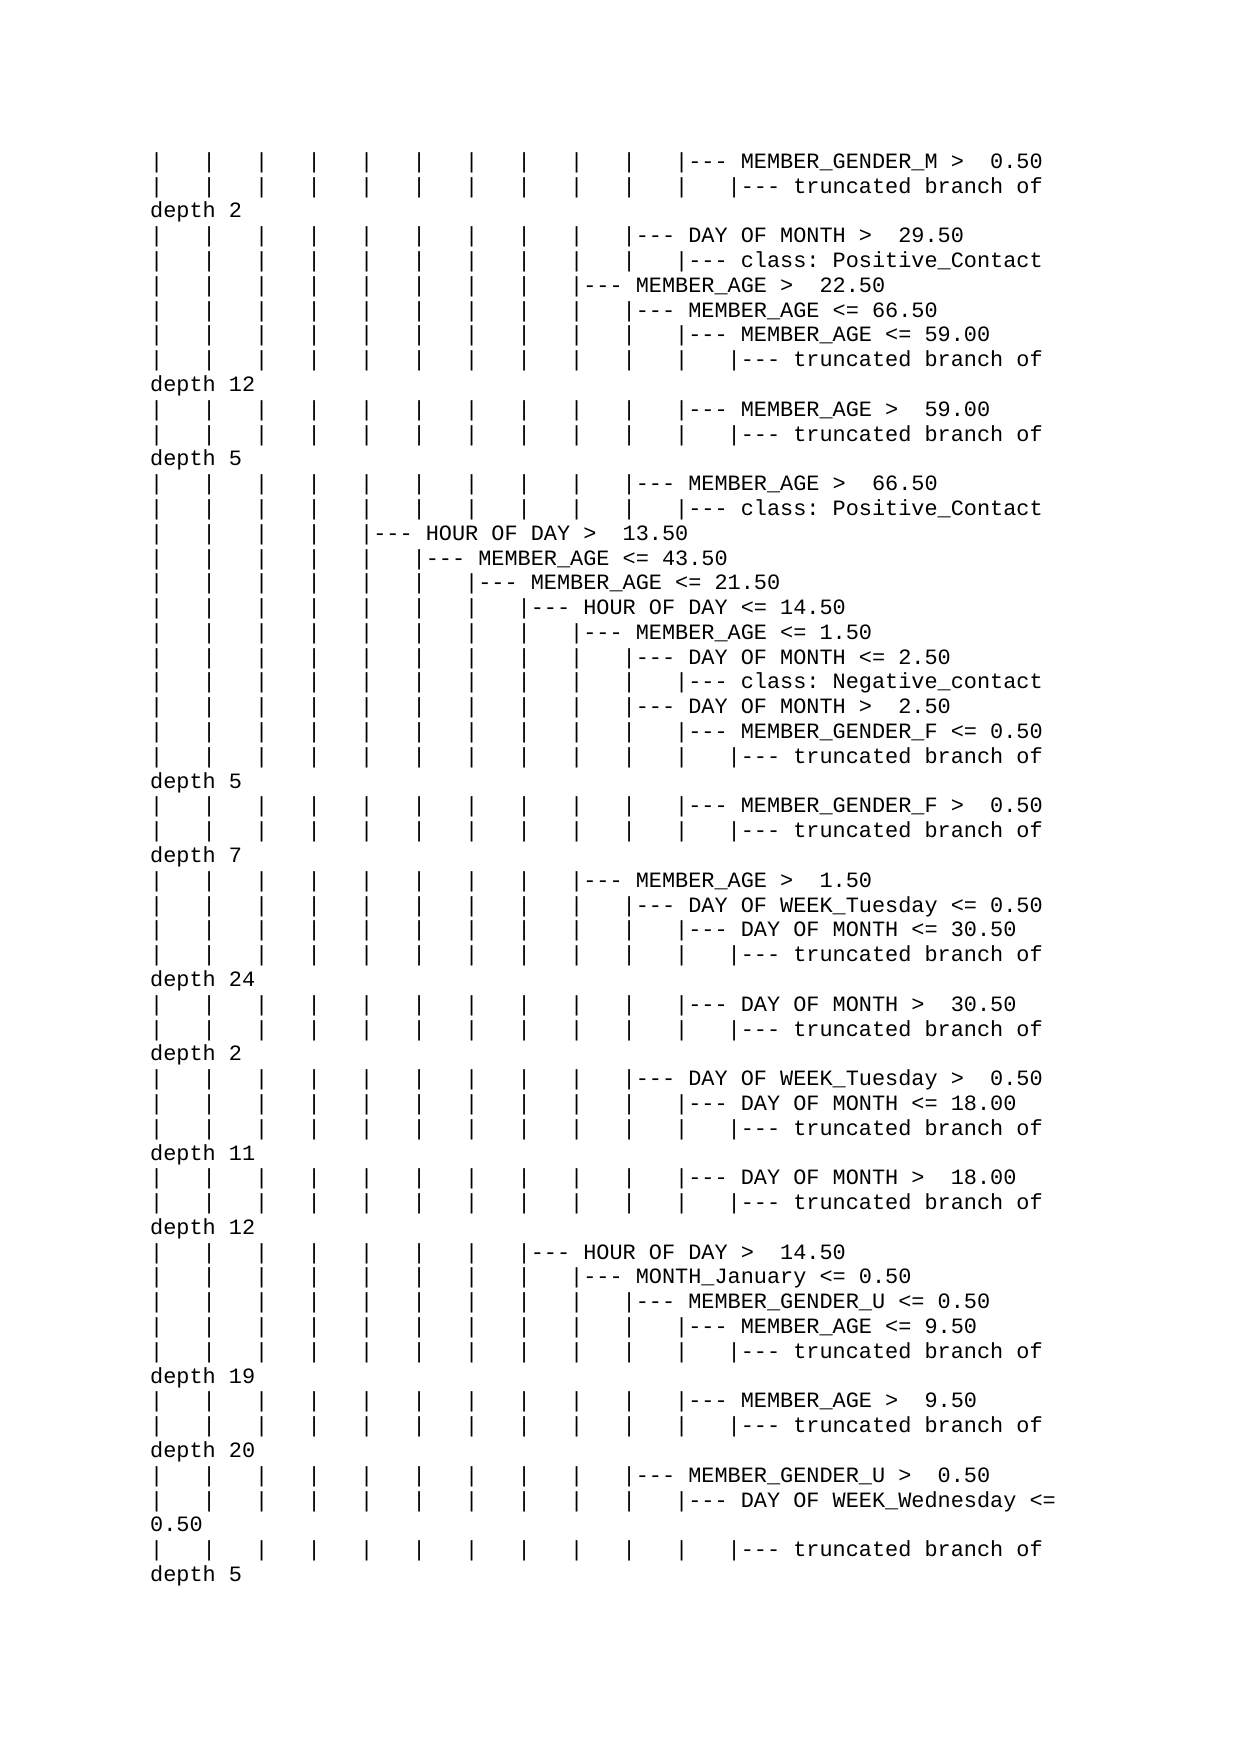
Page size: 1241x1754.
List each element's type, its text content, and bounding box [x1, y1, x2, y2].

text | | | | | | | | | | | |--- truncated branch of depth 2 [150, 1018, 1090, 1067]
text | | | | | | | | | | |--- DAY OF MONTH > 30.50 [150, 993, 1090, 1018]
text | | | | | | | | | | | |--- truncated branch of depth 12 [150, 348, 1090, 398]
text | | | | | | | | | | | |--- truncated branch of depth 19 [150, 1340, 1090, 1389]
text | | | | | | | | | | | |--- truncated branch of depth 12 [150, 1191, 1090, 1241]
text | | | | | | | | | | |--- DAY OF MONTH > 18.00 [150, 1166, 1090, 1191]
text | | | | | | | | | | |--- DAY OF MONTH <= 30.50 [150, 918, 1090, 943]
text | | | | | | | | | |--- DAY OF MONTH > 2.50 [150, 695, 1090, 720]
text | | | | | | | | | | |--- MEMBER_GENDER_F <= 0.50 [150, 720, 1090, 745]
text | | | | | | | | | | | |--- truncated branch of depth 5 [150, 423, 1090, 472]
text | | | | | | | | | |--- DAY OF MONTH > 29.50 [150, 224, 1090, 249]
text | | | | | | | | | | | |--- truncated branch of depth 5 [150, 745, 1090, 794]
text | | | | | | | | | | |--- class: Positive_Contact [150, 497, 1090, 522]
text | | | | |--- HOUR OF DAY > 13.50 [150, 522, 1090, 547]
text | | | | | | | | | | |--- MEMBER_AGE > 9.50 [150, 1389, 1090, 1414]
text | | | | | | | | |--- MEMBER_AGE > 22.50 [150, 274, 1090, 299]
text | | | | | | | | | | | |--- truncated branch of depth 7 [150, 819, 1090, 869]
text | | | | | | | | | | | |--- truncated branch of depth 5 [150, 1538, 1090, 1588]
text | | | | | |--- MEMBER_AGE <= 43.50 [150, 547, 1090, 571]
text | | | | | | | | | | |--- MEMBER_AGE <= 59.00 [150, 323, 1090, 348]
text | | | | | | | | | |--- MEMBER_GENDER_U <= 0.50 [150, 1290, 1090, 1315]
text | | | | | | | | |--- MEMBER_AGE > 1.50 [150, 869, 1090, 894]
text | | | | | | | | | |--- MEMBER_AGE > 66.50 [150, 472, 1090, 497]
text | | | | | | | | | | |--- MEMBER_AGE <= 9.50 [150, 1315, 1090, 1340]
text | | | | | | | | | | |--- MEMBER_AGE > 59.00 [150, 398, 1090, 423]
text | | | | | | | | | |--- DAY OF WEEK_Tuesday <= 0.50 [150, 894, 1090, 918]
text | | | | | | | | | | | |--- truncated branch of depth 11 [150, 1117, 1090, 1166]
text | | | | | | | | | | |--- MEMBER_GENDER_M > 0.50 [150, 150, 1090, 175]
text | | | | | | | | | | |--- MEMBER_GENDER_F > 0.50 [150, 794, 1090, 819]
text | | | | | | | |--- HOUR OF DAY <= 14.50 [150, 596, 1090, 621]
text | | | | | | | | | |--- DAY OF WEEK_Tuesday > 0.50 [150, 1067, 1090, 1092]
text | | | | | | | | | | | |--- truncated branch of depth 24 [150, 943, 1090, 993]
text | | | | | | | | | |--- MEMBER_AGE <= 66.50 [150, 299, 1090, 323]
text | | | | | | | | | | |--- class: Negative_contact [150, 671, 1090, 695]
text | | | | | | | | | | |--- DAY OF MONTH <= 18.00 [150, 1092, 1090, 1117]
text | | | | | | | | | | | |--- truncated branch of depth 20 [150, 1414, 1090, 1464]
text | | | | | | | | | | |--- class: Positive_Contact [150, 249, 1090, 274]
text | | | | | | | | | | | |--- truncated branch of depth 2 [150, 175, 1090, 224]
text | | | | | | | | |--- MONTH_January <= 0.50 [150, 1266, 1090, 1290]
text | | | | | | | |--- HOUR OF DAY > 14.50 [150, 1241, 1090, 1266]
text | | | | | | | | |--- MEMBER_AGE <= 1.50 [150, 621, 1090, 646]
text | | | | | | | | | |--- MEMBER_GENDER_U > 0.50 [150, 1464, 1090, 1489]
text | | | | | | | | | | |--- DAY OF WEEK_Wednesday <= 0.50 [150, 1489, 1090, 1538]
text | | | | | | | | | |--- DAY OF MONTH <= 2.50 [150, 646, 1090, 671]
text | | | | | | |--- MEMBER_AGE <= 21.50 [150, 571, 1090, 596]
